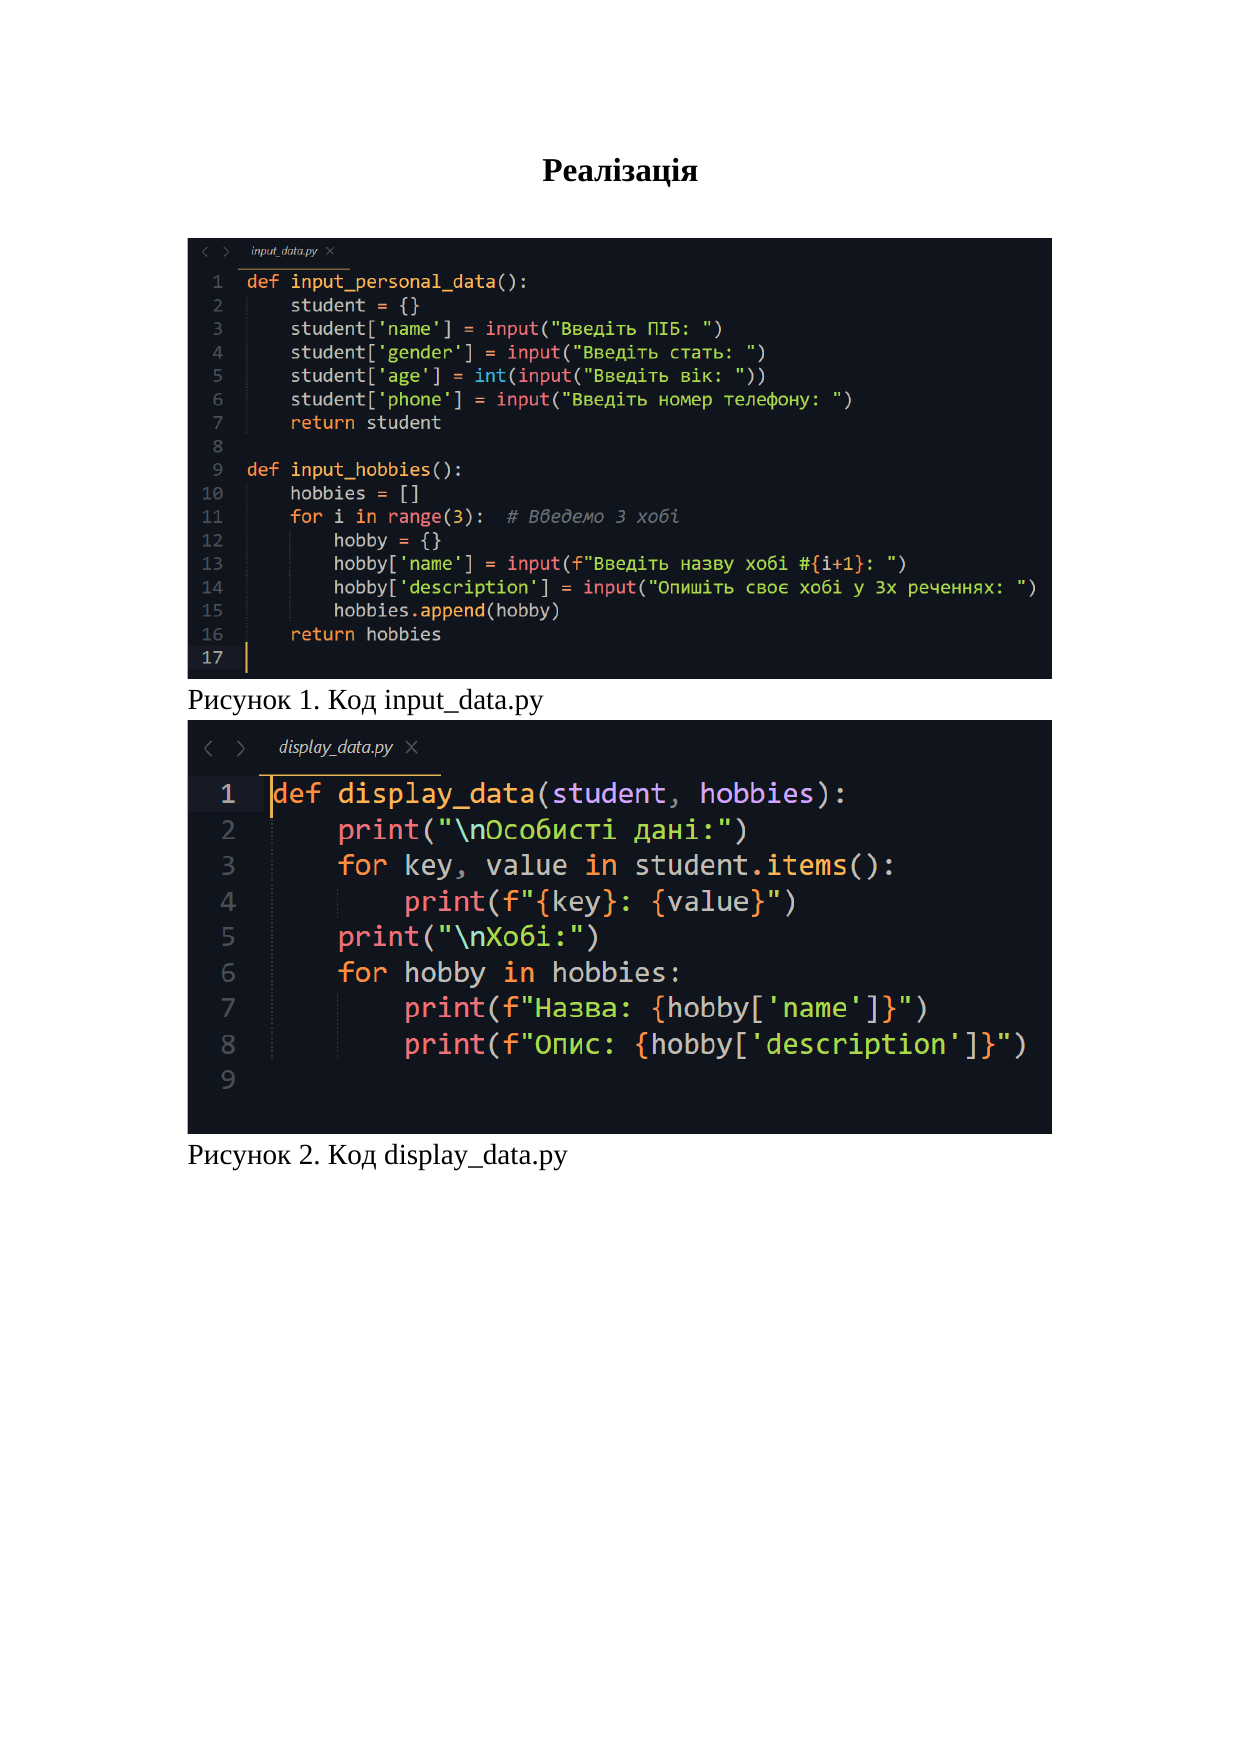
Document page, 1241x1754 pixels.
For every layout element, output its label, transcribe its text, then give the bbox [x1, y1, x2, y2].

picture [187, 720, 1052, 1134]
list Рисунок 1. Код input_data.py [187, 682, 1053, 716]
list Рисунок 2. Код display_data.py [187, 1137, 1053, 1171]
picture [187, 238, 1052, 679]
list Реалізація [187, 150, 1053, 188]
